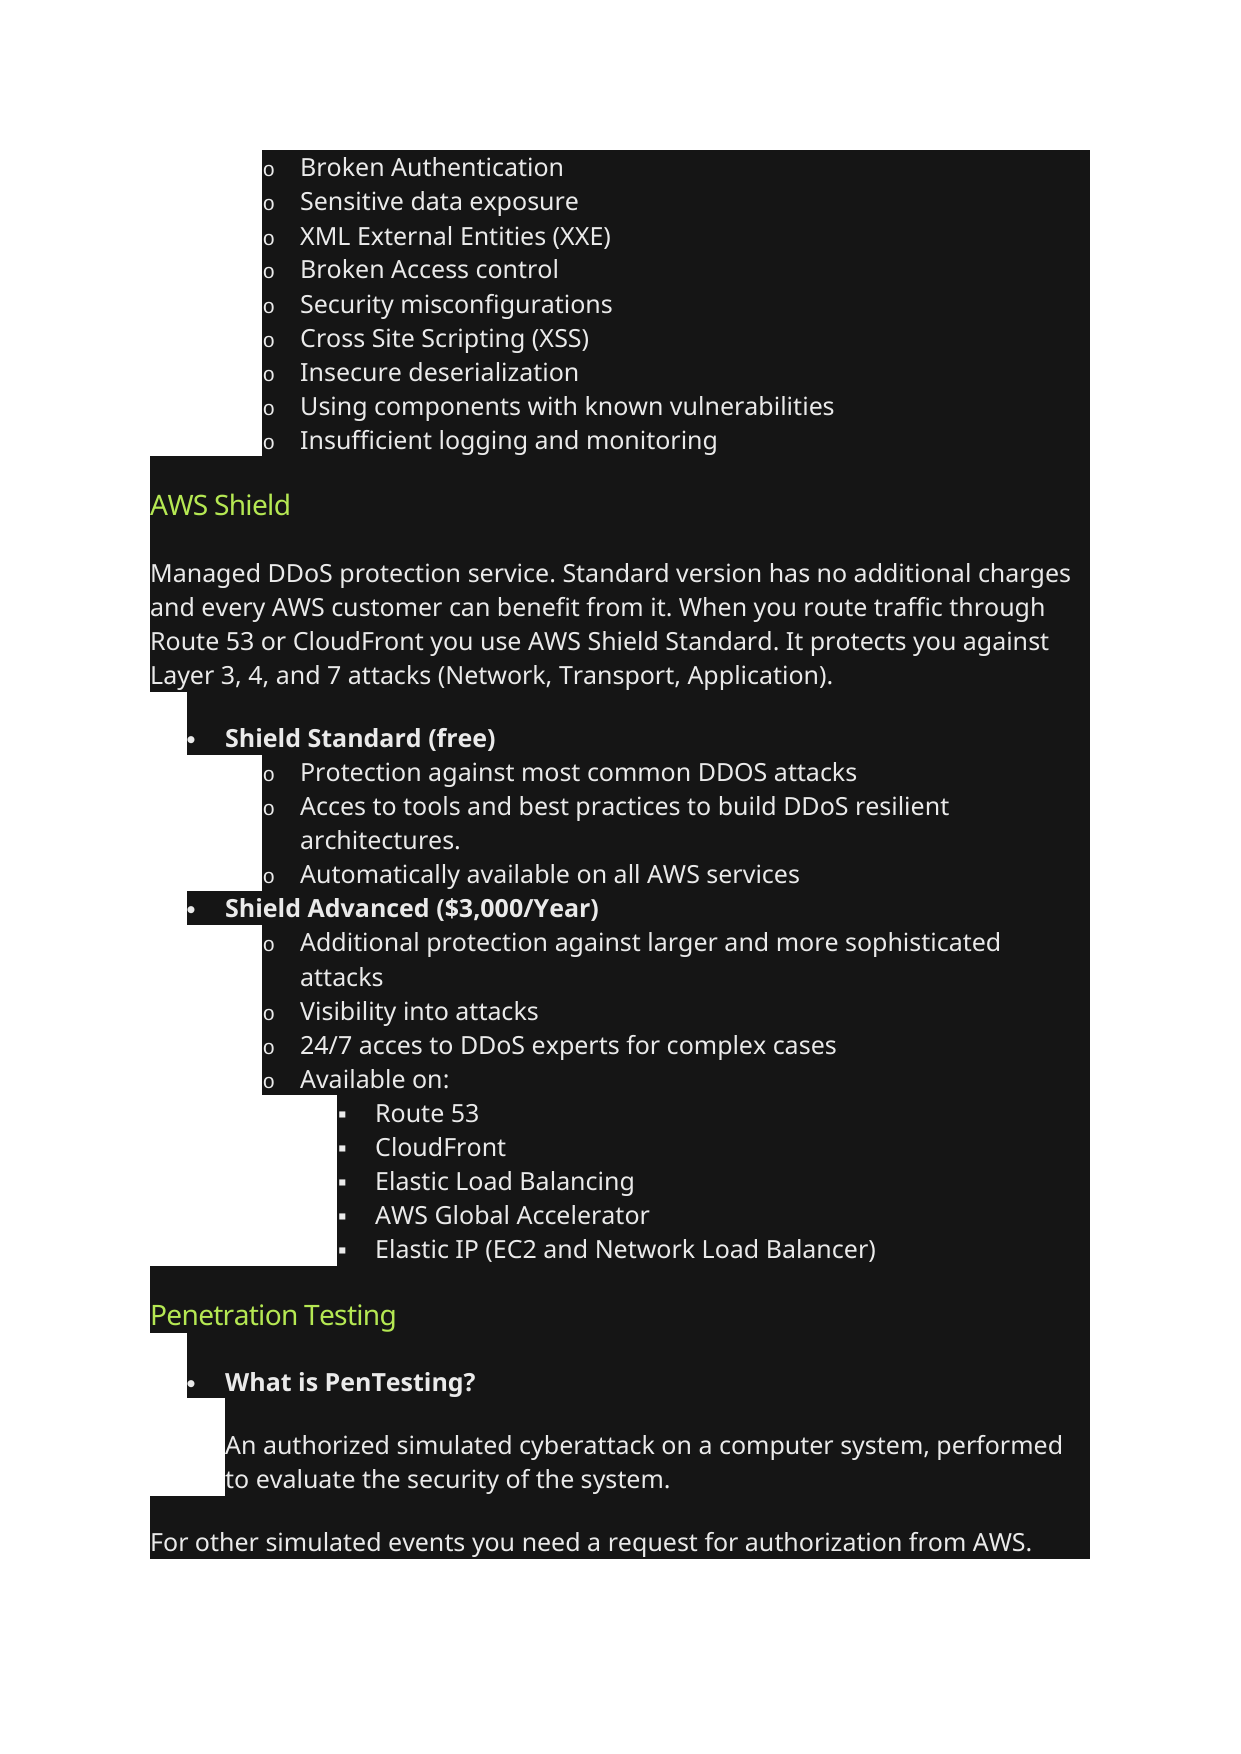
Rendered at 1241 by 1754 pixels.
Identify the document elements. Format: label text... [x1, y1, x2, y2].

list Visibility into attacks [262, 993, 1090, 1027]
text For other simulated events you need a request for authorization from AWS. [150, 1525, 1090, 1559]
list Acces to tools and best practices to build DDoS resilient architectures. [262, 789, 1090, 857]
list Broken Authentication [262, 150, 1090, 184]
list Available on: [262, 1061, 1090, 1095]
list Security misconfigurations [262, 286, 1090, 320]
list Shield Standard (free) [187, 721, 1090, 755]
list Cross Site Scripting (XSS) [262, 320, 1090, 354]
list Additional protection against larger and more sophisticated attacks [262, 925, 1090, 993]
list Elastic Load Balancing [337, 1163, 1090, 1198]
list Using components with known vulnerabilities [262, 388, 1090, 422]
text An authorized simulated cyberattack on a computer system, performed to evaluate the security of the system. [225, 1428, 1090, 1496]
list AWS Global Accelerator [337, 1198, 1090, 1232]
list Protection against most common DDOS attacks [262, 755, 1090, 789]
list XML External Entities (XXE) [262, 218, 1090, 252]
list Automatically available on all AWS services [262, 857, 1090, 891]
text Managed DDoS protection service. Standard version has no additional charges and every AWS customer can benefit from it. When you route traffic through Route 53 or CloudFront you use AWS Shield Standard. It protects you against Layer 3, 4, and 7 attacks (Network, Transport, Application). [150, 555, 1090, 692]
list Broken Access control [262, 252, 1090, 286]
text AWS Shield [150, 486, 1090, 524]
list What is PenTesting? [187, 1364, 1090, 1398]
list Sensitive data exposure [262, 184, 1090, 218]
text Penetration Testing [150, 1295, 1090, 1333]
list Insufficient logging and monitoring [262, 422, 1090, 457]
list Insecure deserialization [262, 354, 1090, 388]
list Route 53 [337, 1095, 1090, 1129]
list 24/7 acces to DDoS experts for complex cases [262, 1027, 1090, 1061]
list Elastic IP (EC2 and Network Load Balancer) [337, 1232, 1090, 1266]
list CloudFront [337, 1129, 1090, 1163]
list Shield Advanced ($3,000/Year) [187, 891, 1090, 925]
